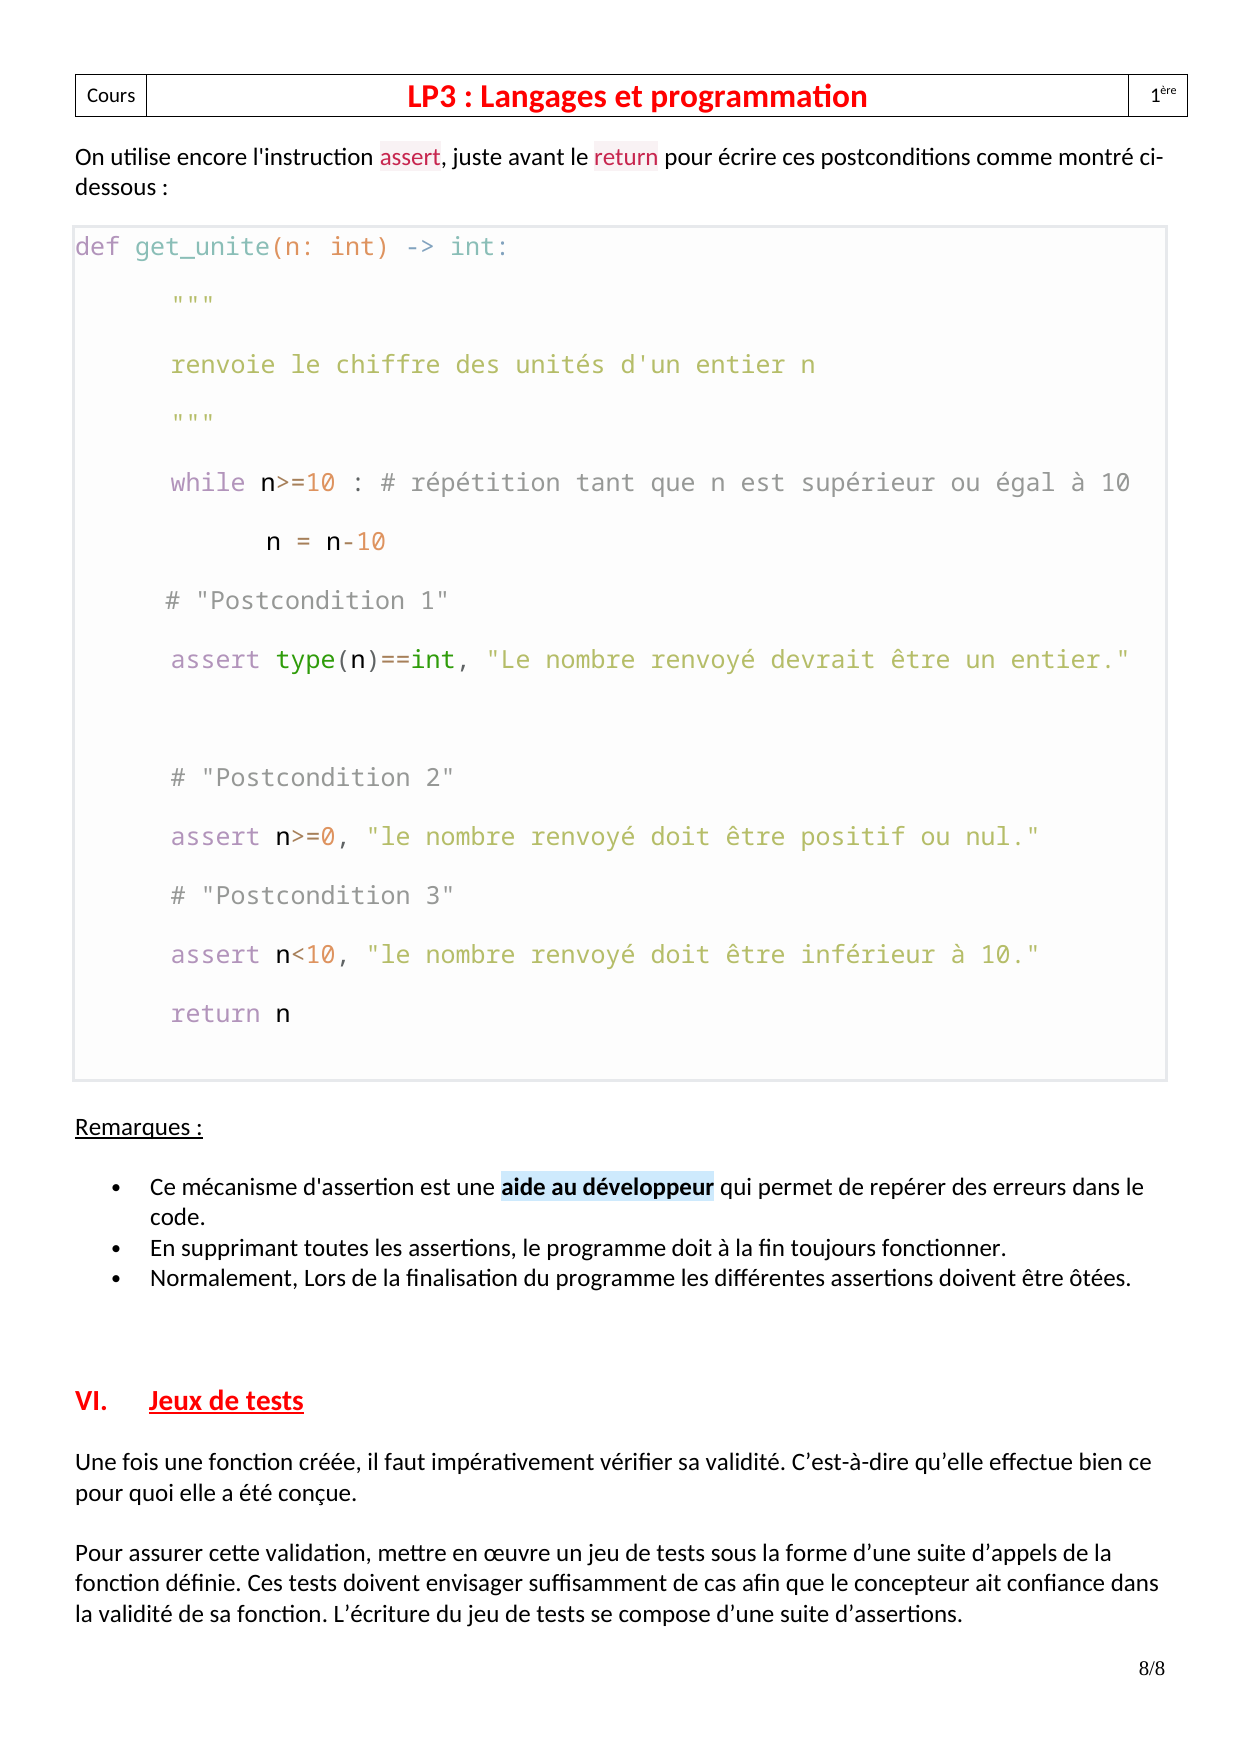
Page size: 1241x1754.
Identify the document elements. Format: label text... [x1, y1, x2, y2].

list Normalement, Lors de la finalisation du programme les différentes assertions doivent être ôtées. [112, 1262, 1165, 1293]
subtitle Jeux de tests [75, 1382, 1165, 1417]
text assert n<10, "le nombre renvoyé doit être inférieur à 10." [75, 934, 1165, 971]
text Une fois une fonction créée, il faut impérativement vérifier sa validité. C’est-à-dire qu’elle effectue bien ce pour quoi elle a été conçue. [75, 1446, 1165, 1507]
text # "Postcondition 2" [75, 757, 1165, 794]
text assert n>=0, "le nombre renvoyé doit être positif ou nul." [75, 816, 1165, 853]
text """ [75, 284, 1165, 321]
text return n [75, 993, 1165, 1030]
text def get_unite(n: int) -> int: [75, 228, 1165, 262]
text # "Postcondition 3" [75, 875, 1165, 912]
list Ce mécanisme d'assertion est une aide au développeur qui permet de repérer des erreurs dans le code. [112, 1171, 1165, 1232]
text Remarques : [75, 1111, 1165, 1142]
text renvoie le chiffre des unités d'un entier n [75, 343, 1165, 380]
text On utilise encore l'instruction assert, juste avant le return pour écrire ces postconditions comme montré ci-dessous : [75, 141, 1165, 202]
text Pour assurer cette validation, mettre en œuvre un jeu de tests sous la forme d’une suite d’appels de la fonction définie. Ces tests doivent envisager suffisamment de cas afin que le concepteur ait confiance dans la validité de sa fonction. L’écriture du jeu de tests se compose d’une suite d’assertions. [75, 1537, 1165, 1628]
text n = n-10 [75, 520, 1165, 558]
text while n>=10 : # répétition tant que n est supérieur ou égal à 10 [75, 461, 1165, 498]
text # "Postcondition 1" [75, 579, 1165, 617]
list En supprimant toutes les assertions, le programme doit à la fin toujours fonctionner. [112, 1232, 1165, 1262]
text """ [75, 402, 1165, 439]
text assert type(n)==int, "Le nombre renvoyé devrait être un entier." [75, 638, 1165, 676]
